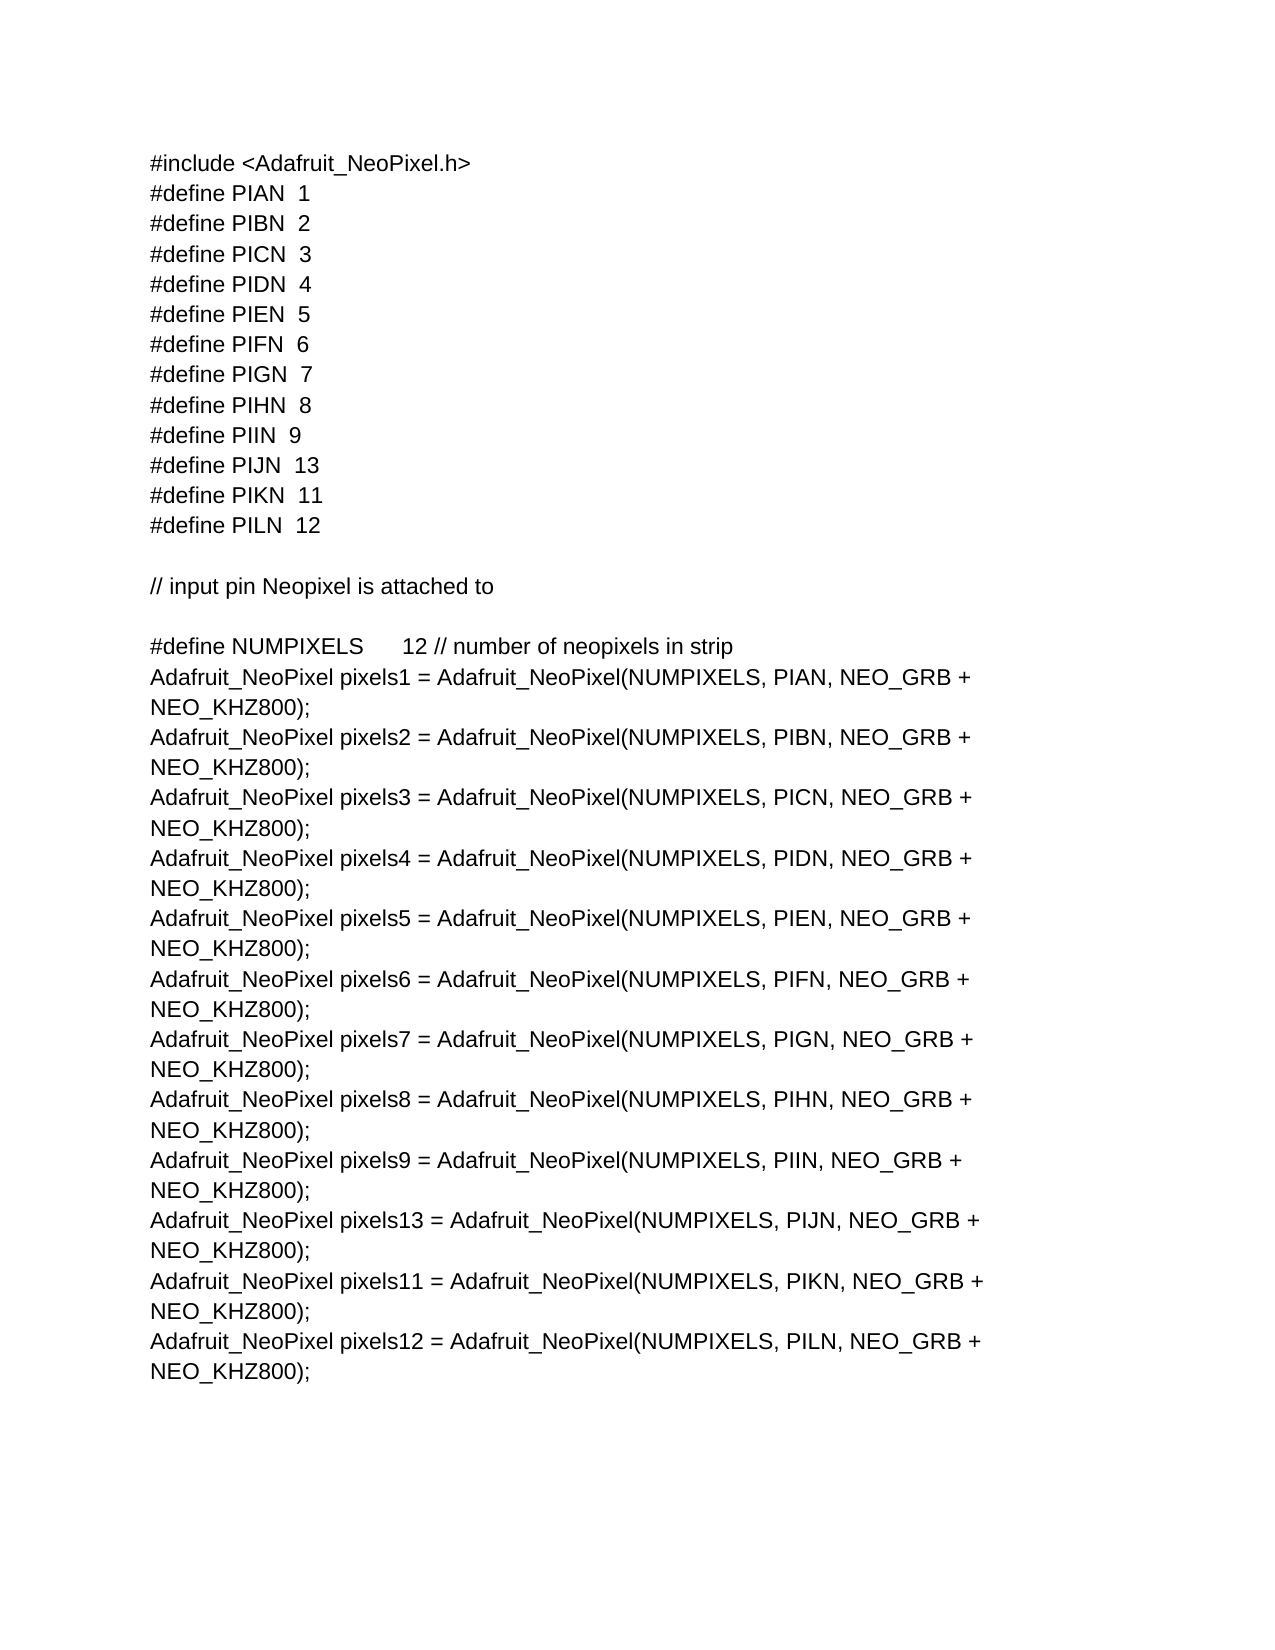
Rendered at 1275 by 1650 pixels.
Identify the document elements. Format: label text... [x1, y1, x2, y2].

text // input pin Neopixel is attached to [150, 573, 1125, 599]
text #define PIGN 7 [150, 361, 1125, 388]
text Adafruit_NeoPixel pixels7 = Adafruit_NeoPixel(NUMPIXELS, PIGN, NEO_GRB + NEO_KHZ800); [150, 1026, 1125, 1083]
text Adafruit_NeoPixel pixels11 = Adafruit_NeoPixel(NUMPIXELS, PIKN, NEO_GRB + NEO_KHZ800); [150, 1268, 1125, 1324]
text Adafruit_NeoPixel pixels9 = Adafruit_NeoPixel(NUMPIXELS, PIIN, NEO_GRB + NEO_KHZ800); [150, 1147, 1125, 1203]
text #define PIBN 2 [150, 210, 1125, 237]
text #define PIDN 4 [150, 271, 1125, 297]
text Adafruit_NeoPixel pixels8 = Adafruit_NeoPixel(NUMPIXELS, PIHN, NEO_GRB + NEO_KHZ800); [150, 1086, 1125, 1143]
text #define NUMPIXELS 12 // number of neopixels in strip [150, 633, 1125, 660]
text #define PIKN 11 [150, 482, 1125, 509]
text #define PICN 3 [150, 241, 1125, 267]
text #define PIFN 6 [150, 331, 1125, 358]
text #define PIHN 8 [150, 392, 1125, 418]
text #define PIEN 5 [150, 301, 1125, 327]
text Adafruit_NeoPixel pixels5 = Adafruit_NeoPixel(NUMPIXELS, PIEN, NEO_GRB + NEO_KHZ800); [150, 905, 1125, 962]
text #define PIJN 13 [150, 452, 1125, 478]
text Adafruit_NeoPixel pixels6 = Adafruit_NeoPixel(NUMPIXELS, PIFN, NEO_GRB + NEO_KHZ800); [150, 966, 1125, 1022]
text #define PIIN 9 [150, 422, 1125, 448]
text #define PIAN 1 [150, 180, 1125, 207]
text Adafruit_NeoPixel pixels3 = Adafruit_NeoPixel(NUMPIXELS, PICN, NEO_GRB + NEO_KHZ800); [150, 784, 1125, 841]
text Adafruit_NeoPixel pixels12 = Adafruit_NeoPixel(NUMPIXELS, PILN, NEO_GRB + NEO_KHZ800); [150, 1328, 1125, 1385]
text Adafruit_NeoPixel pixels4 = Adafruit_NeoPixel(NUMPIXELS, PIDN, NEO_GRB + NEO_KHZ800); [150, 845, 1125, 901]
text Adafruit_NeoPixel pixels2 = Adafruit_NeoPixel(NUMPIXELS, PIBN, NEO_GRB + NEO_KHZ800); [150, 724, 1125, 781]
text #define PILN 12 [150, 512, 1125, 539]
text Adafruit_NeoPixel pixels13 = Adafruit_NeoPixel(NUMPIXELS, PIJN, NEO_GRB + NEO_KHZ800); [150, 1207, 1125, 1264]
text Adafruit_NeoPixel pixels1 = Adafruit_NeoPixel(NUMPIXELS, PIAN, NEO_GRB + NEO_KHZ800); [150, 663, 1125, 720]
text #include <Adafruit_NeoPixel.h> [150, 150, 1125, 176]
